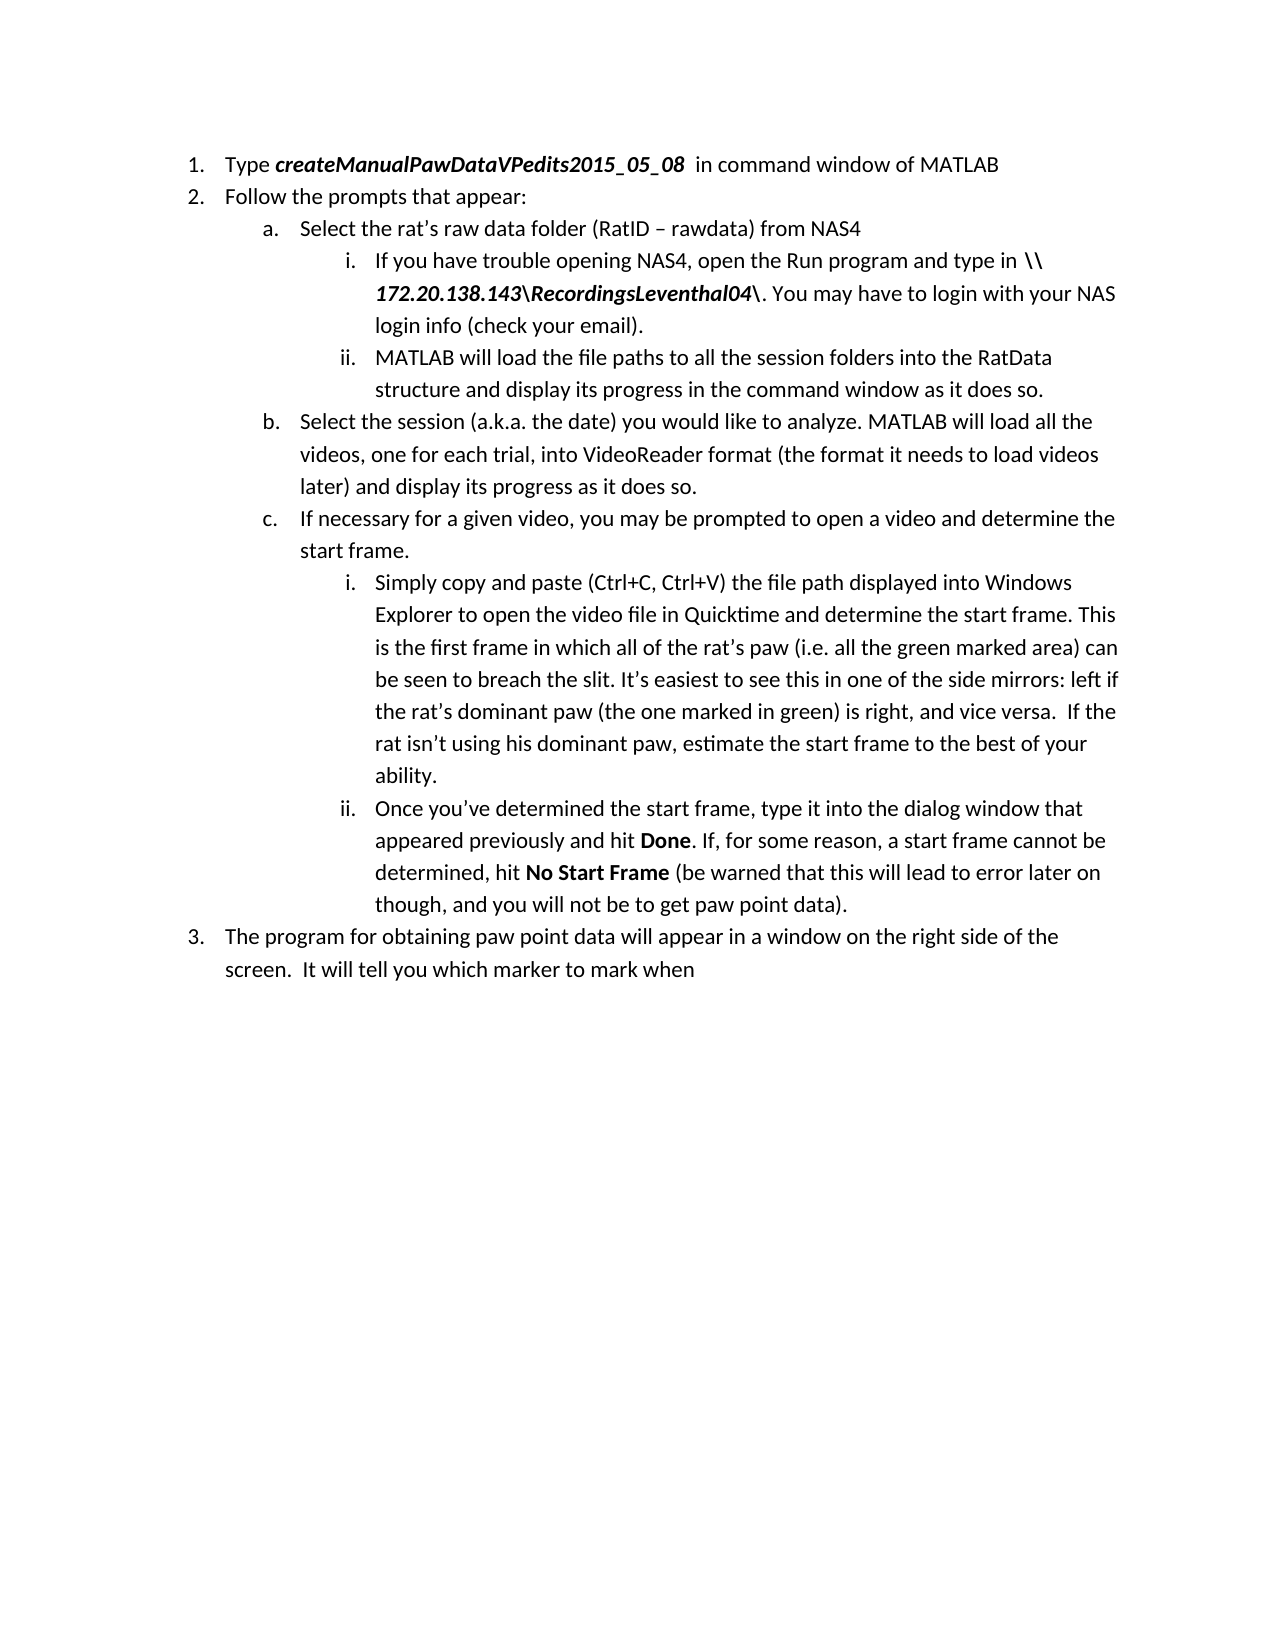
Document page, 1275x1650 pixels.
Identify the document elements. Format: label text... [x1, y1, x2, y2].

list Simply copy and paste (Ctrl+C, Ctrl+V) the file path displayed into Windows Explorer to open the video file in Quicktime and determine the start frame. This is the first frame in which all of the rat’s paw (i.e. all the green marked area) can be seen to breach the slit. It’s easiest to see this in one of the side mirrors: left if the rat’s dominant paw (the one marked in green) is right, and vice versa. If the rat isn’t using his dominant paw, estimate the start frame to the best of your ability. [356, 568, 1125, 789]
list If you have trouble opening NAS4, open the Run program and type in \\172.20.138.143\RecordingsLeventhal04\. You may have to login with your NAS login info (check your email). [356, 247, 1125, 339]
list Type createManualPawDataVPedits2015_05_08 in command window of MATLAB [187, 150, 1125, 178]
list Once you’ve determined the start frame, type it into the dialog window that appeared previously and hit Done. If, for some reason, a start frame cannot be determined, hit No Start Frame (be warned that this will lead to error later on though, and you will not be to get paw point data). [356, 794, 1125, 918]
list Follow the prompts that appear: [187, 182, 1125, 210]
list MATLAB will load the file paths to all the session folders into the RatData structure and display its progress in the command window as it does so. [356, 343, 1125, 403]
list Select the session (a.k.a. the date) you would like to analyze. MATLAB will load all the videos, one for each trial, into VideoReader format (the format it needs to load videos later) and display its progress as it does so. [262, 407, 1125, 500]
list If necessary for a given video, you may be prompted to open a video and determine the start frame. [262, 504, 1125, 564]
list Select the rat’s raw data folder (RatID – rawdata) from NAS4 [262, 214, 1125, 242]
list The program for obtaining paw point data will appear in a window on the right side of the screen. It will tell you which marker to mark when [187, 922, 1125, 983]
